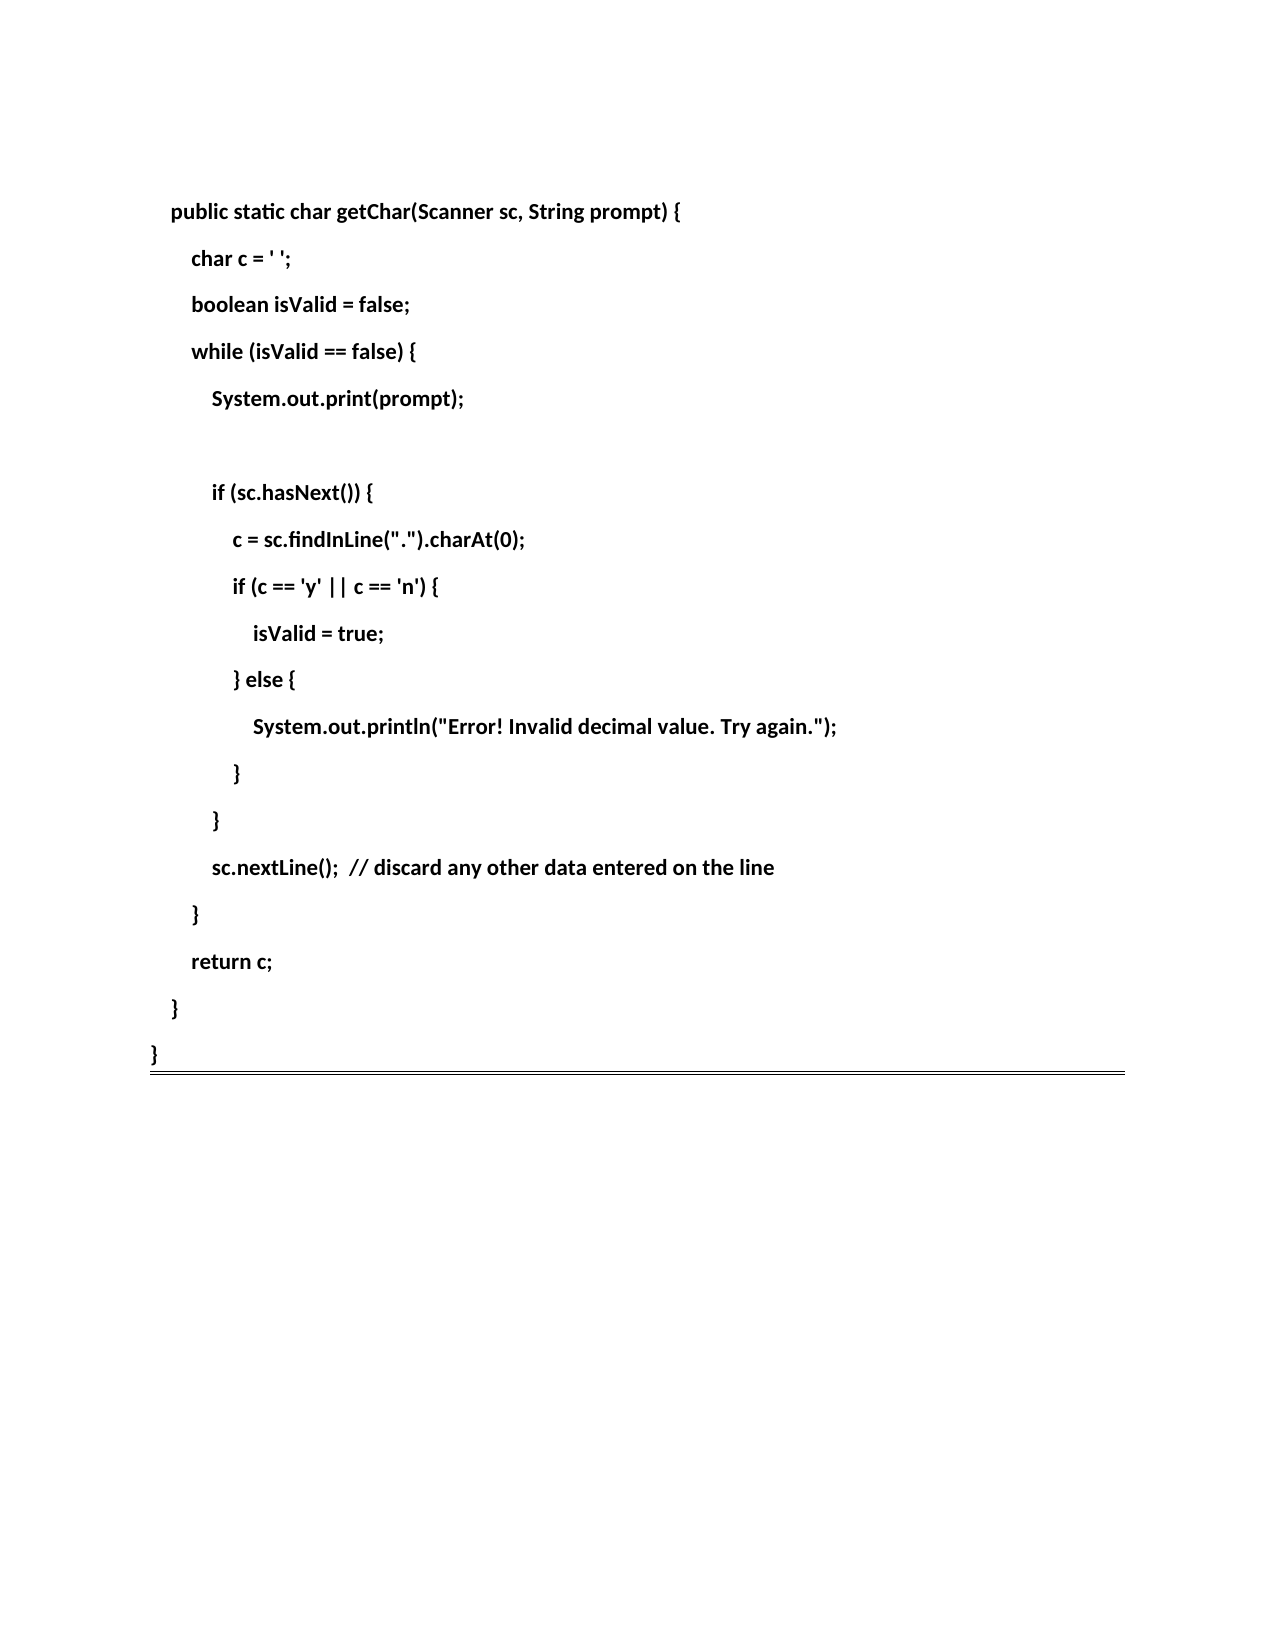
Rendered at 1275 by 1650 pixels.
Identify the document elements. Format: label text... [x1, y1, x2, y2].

text if (c == 'y' || c == 'n') { [150, 572, 1125, 600]
text boolean isValid = false; [150, 291, 1125, 319]
text } [150, 900, 1125, 928]
text } else { [150, 666, 1125, 694]
text } [150, 759, 1125, 787]
text } [150, 1041, 1125, 1071]
text sc.nextLine(); // discard any other data entered on the line [150, 853, 1125, 881]
text System.out.print(prompt); [150, 384, 1125, 412]
text } [150, 994, 1125, 1022]
text c = sc.findInLine(".").charAt(0); [150, 525, 1125, 553]
text System.out.println("Error! Invalid decimal value. Try again."); [150, 712, 1125, 741]
text isValid = true; [150, 619, 1125, 647]
text return c; [150, 947, 1125, 975]
text } [150, 806, 1125, 834]
text char c = ' '; [150, 244, 1125, 272]
text public static char getChar(Scanner sc, String prompt) { [150, 197, 1125, 225]
text while (isValid == false) { [150, 337, 1125, 366]
text if (sc.hasNext()) { [150, 478, 1125, 506]
